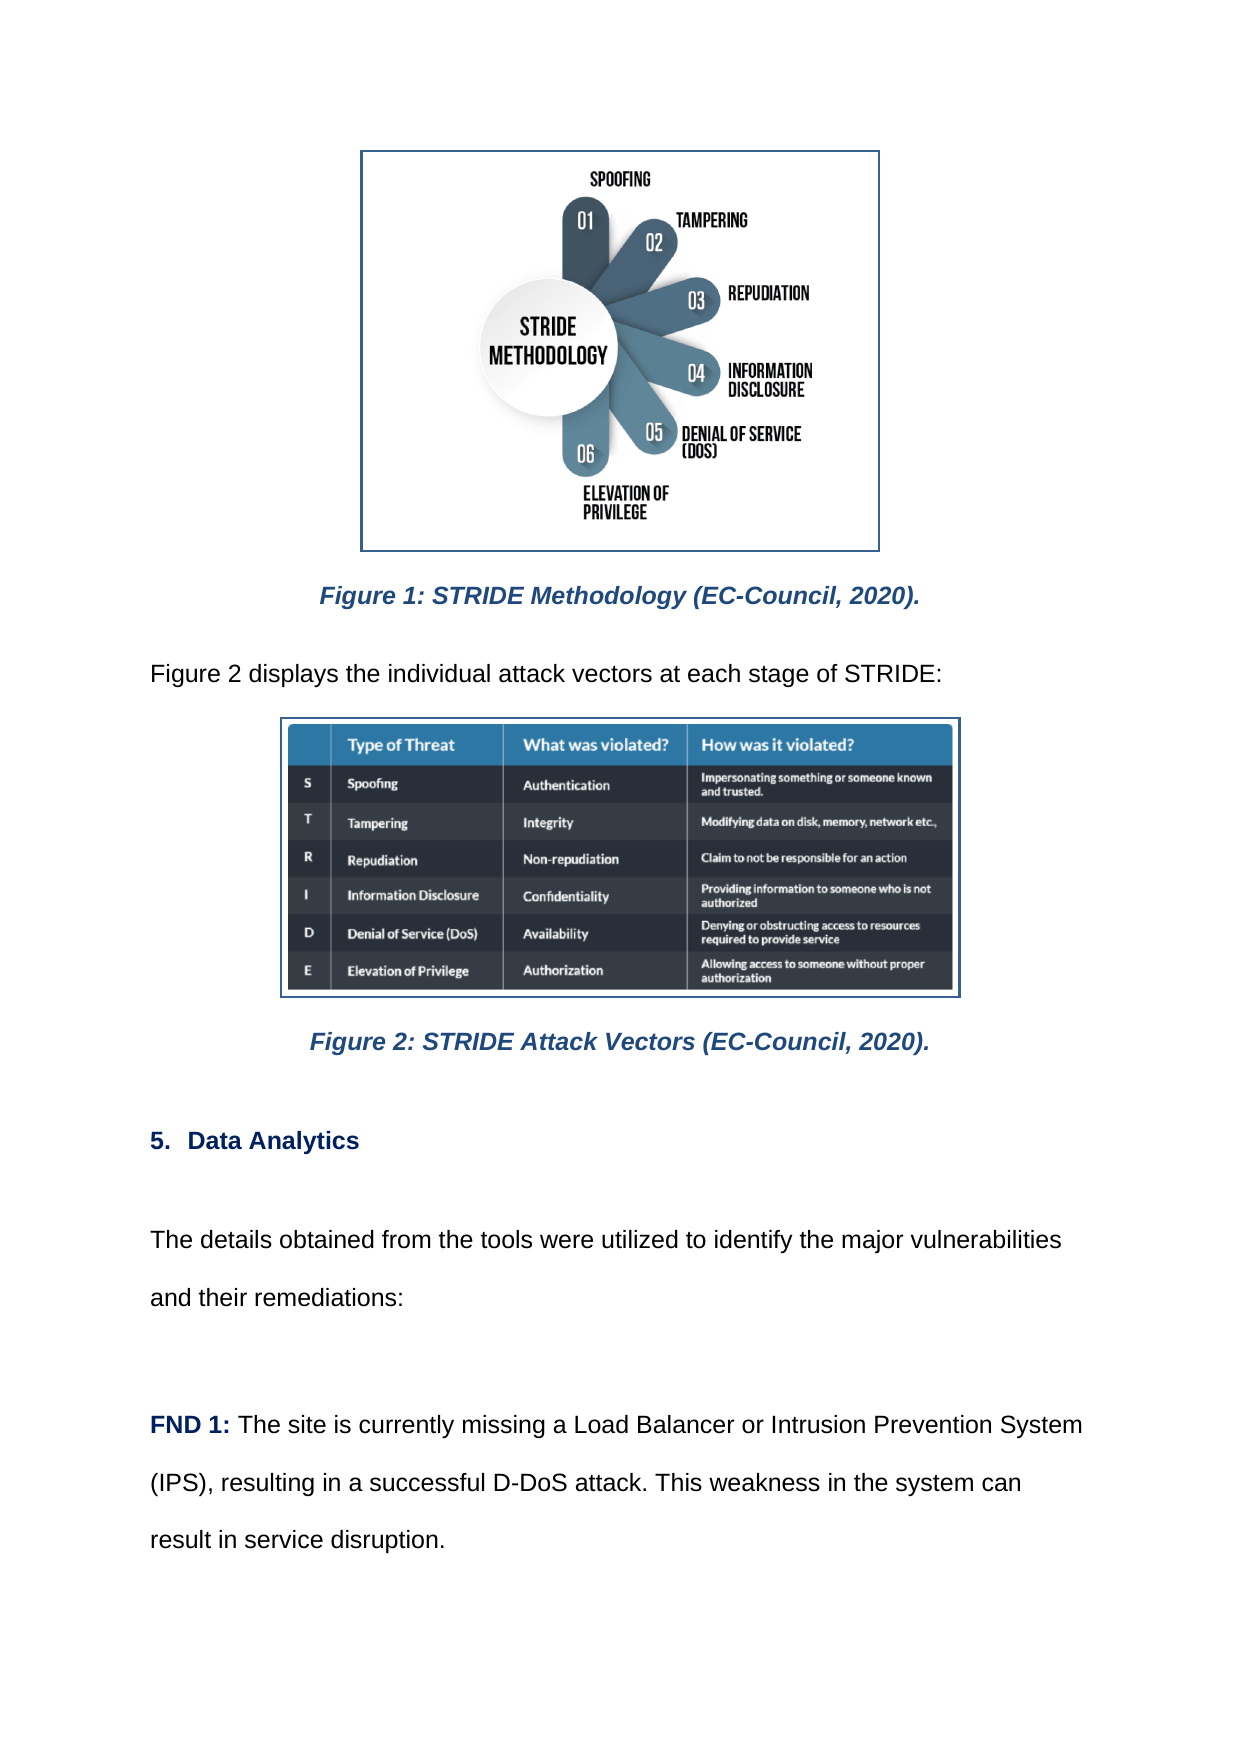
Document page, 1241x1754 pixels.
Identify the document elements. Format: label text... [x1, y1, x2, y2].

text Figure 1: STRIDE Methodology (EC-Council, 2020). [150, 581, 1090, 609]
picture [363, 152, 878, 550]
subtitle Data Analytics [150, 1126, 1090, 1155]
text Figure 2 displays the individual attack vectors at each stage of STRIDE: [150, 659, 1090, 688]
subtitle The details obtained from the tools were utilized to identify the major vulnerabilities and their remediations: [150, 1225, 1090, 1311]
picture [282, 719, 958, 996]
text FND 1: The site is currently missing a Load Balancer or Intrusion Prevention System (IPS), resulting in a successful D-DoS attack. This weakness in the system can result in service disruption. [150, 1410, 1090, 1554]
text Figure 2: STRIDE Attack Vectors (EC-Council, 2020). [150, 1027, 1090, 1056]
